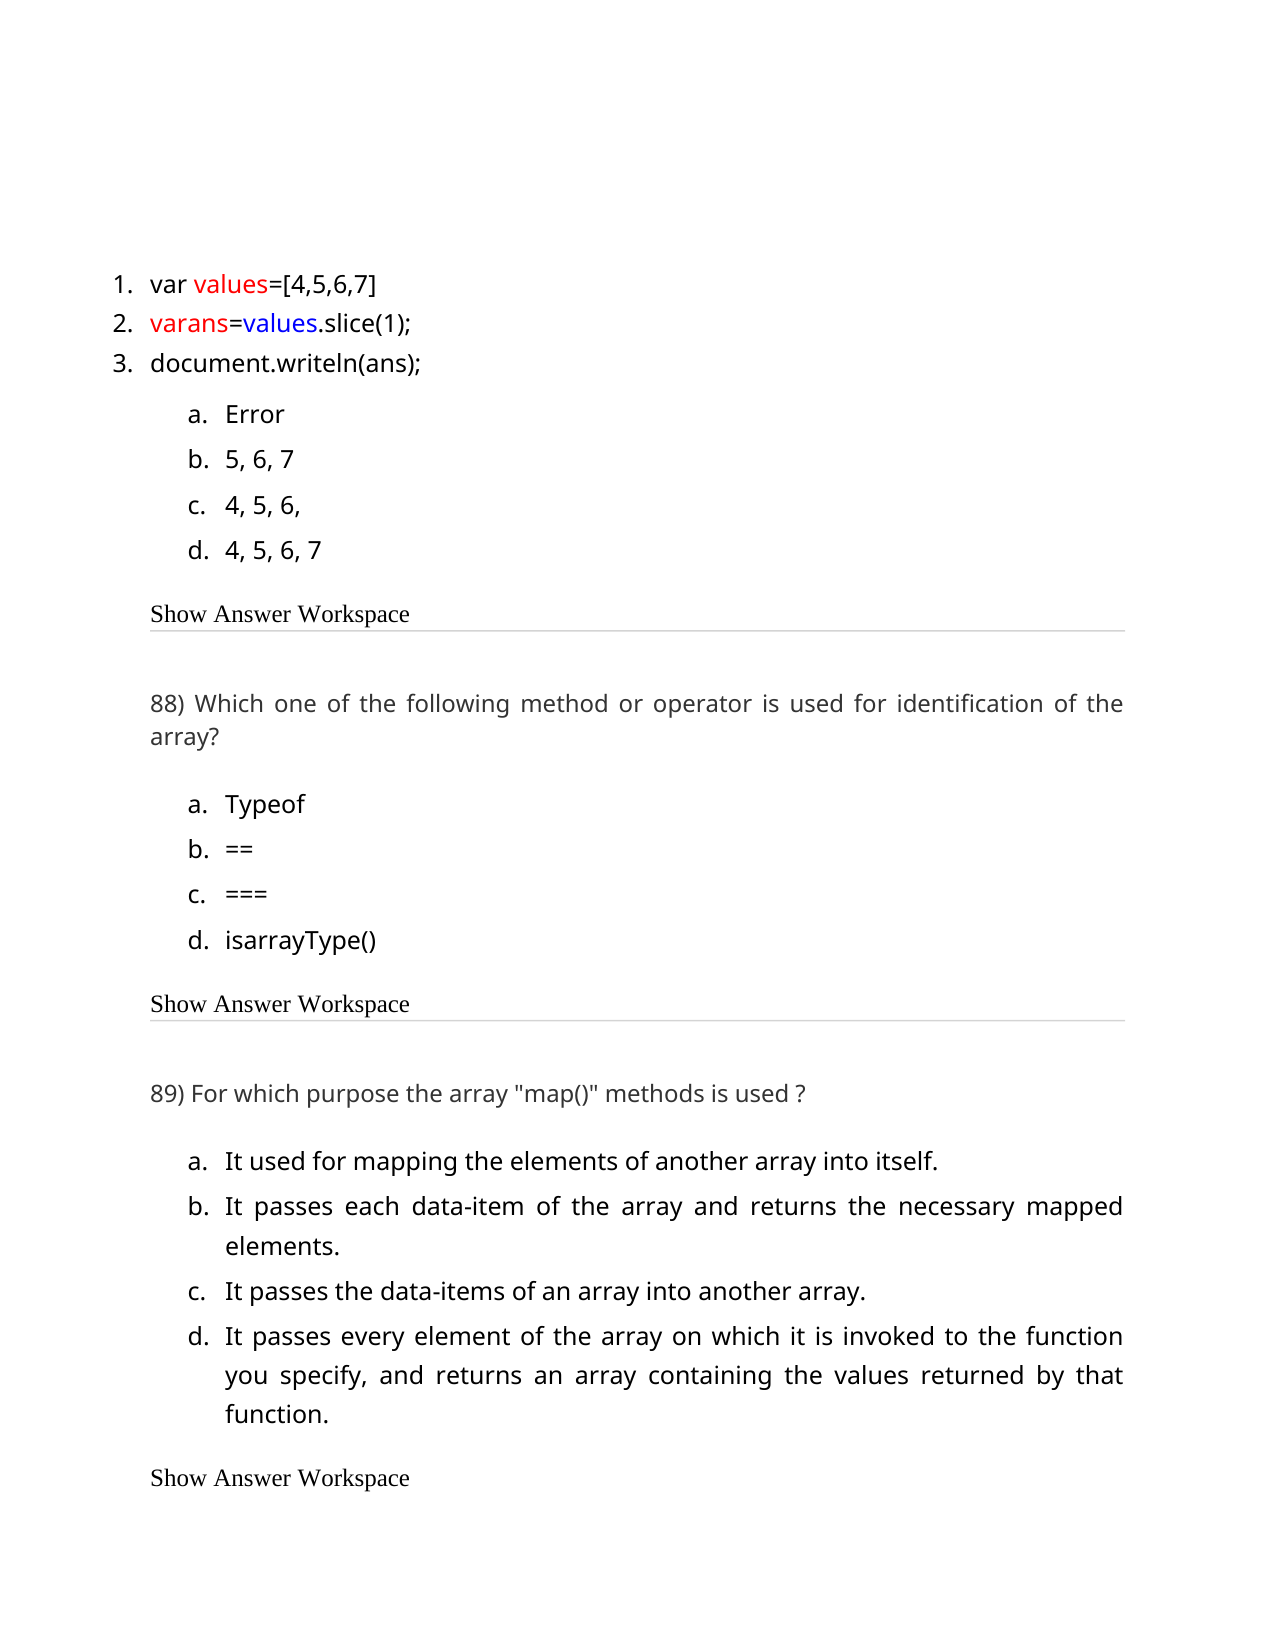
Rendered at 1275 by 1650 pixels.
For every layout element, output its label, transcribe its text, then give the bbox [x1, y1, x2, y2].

list var values=[4,5,6,7] [112, 262, 1125, 301]
list It used for mapping the elements of another array into itself. [187, 1139, 1125, 1178]
list varans=values.slice(1); [112, 301, 1125, 340]
text Show Answer Workspace [150, 1460, 291, 1494]
list Typeof [187, 782, 1125, 821]
list === [187, 872, 1125, 911]
text Show Answer Workspace [297, 986, 1125, 1019]
list It passes every element of the array on which it is invoked to the function you specify, and returns an array containing the values returned by that function. [187, 1314, 1125, 1431]
text Show Answer Workspace [297, 596, 1125, 630]
text 88) Which one of the following method or operator is used for identification of the array? [150, 687, 1125, 752]
list == [187, 827, 1125, 866]
list Error [187, 392, 1125, 431]
list 4, 5, 6, [187, 482, 1125, 521]
list 5, 6, 7 [187, 437, 1125, 476]
list It passes the data-items of an array into another array. [187, 1268, 1125, 1307]
text 89) For which purpose the array "map()" methods is used ? [150, 1077, 1125, 1109]
text Show Answer Workspace [297, 1460, 1125, 1494]
text Show Answer Workspace [150, 986, 291, 1019]
list document.writeln(ans); [112, 340, 1125, 379]
list 4, 5, 6, 7 [187, 528, 1125, 567]
text Show Answer Workspace [150, 596, 291, 630]
list isarrayType() [187, 917, 1125, 957]
list It passes each data-item of the array and returns the necessary mapped elements. [187, 1184, 1125, 1262]
